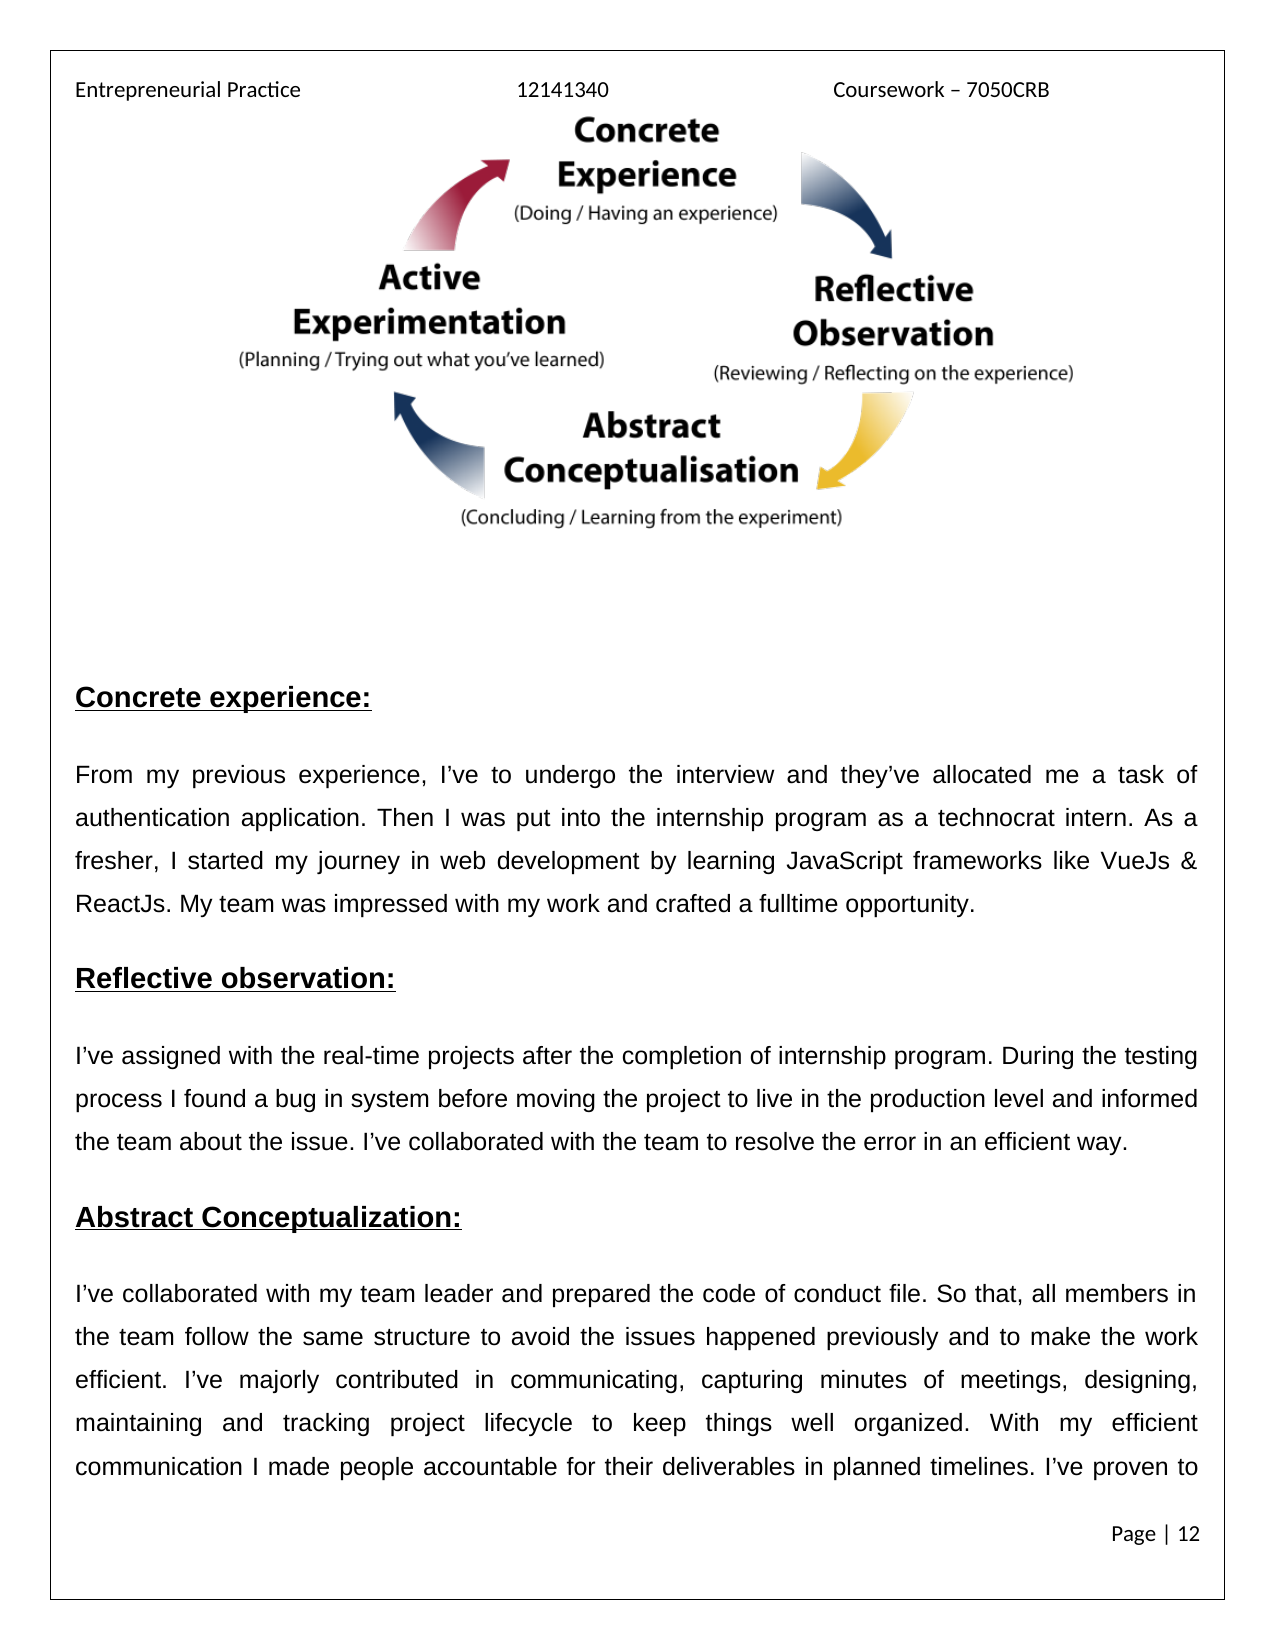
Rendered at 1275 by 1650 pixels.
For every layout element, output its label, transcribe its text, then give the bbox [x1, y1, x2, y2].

text Abstract Conceptualization: [75, 1199, 1200, 1233]
text From my previous experience, I’ve to undergo the interview and they’ve allocated me a task of authentication application. Then I was put into the internship program as a technocrat intern. As a fresher, I started my journey in web development by learning JavaScript frameworks like VueJs & ReactJs. My team was impressed with my work and crafted a fulltime opportunity. [75, 760, 1200, 918]
text I’ve assigned with the real-time projects after the completion of internship program. During the testing process I found a bug in system before moving the project to live in the production level and informed the team about the issue. I’ve collaborated with the team to resolve the error in an efficient way. [75, 1041, 1200, 1156]
text Reflective observation: [75, 962, 1200, 995]
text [75, 1279, 1200, 1480]
picture [201, 102, 1074, 529]
text Concrete experience: [75, 680, 1200, 714]
